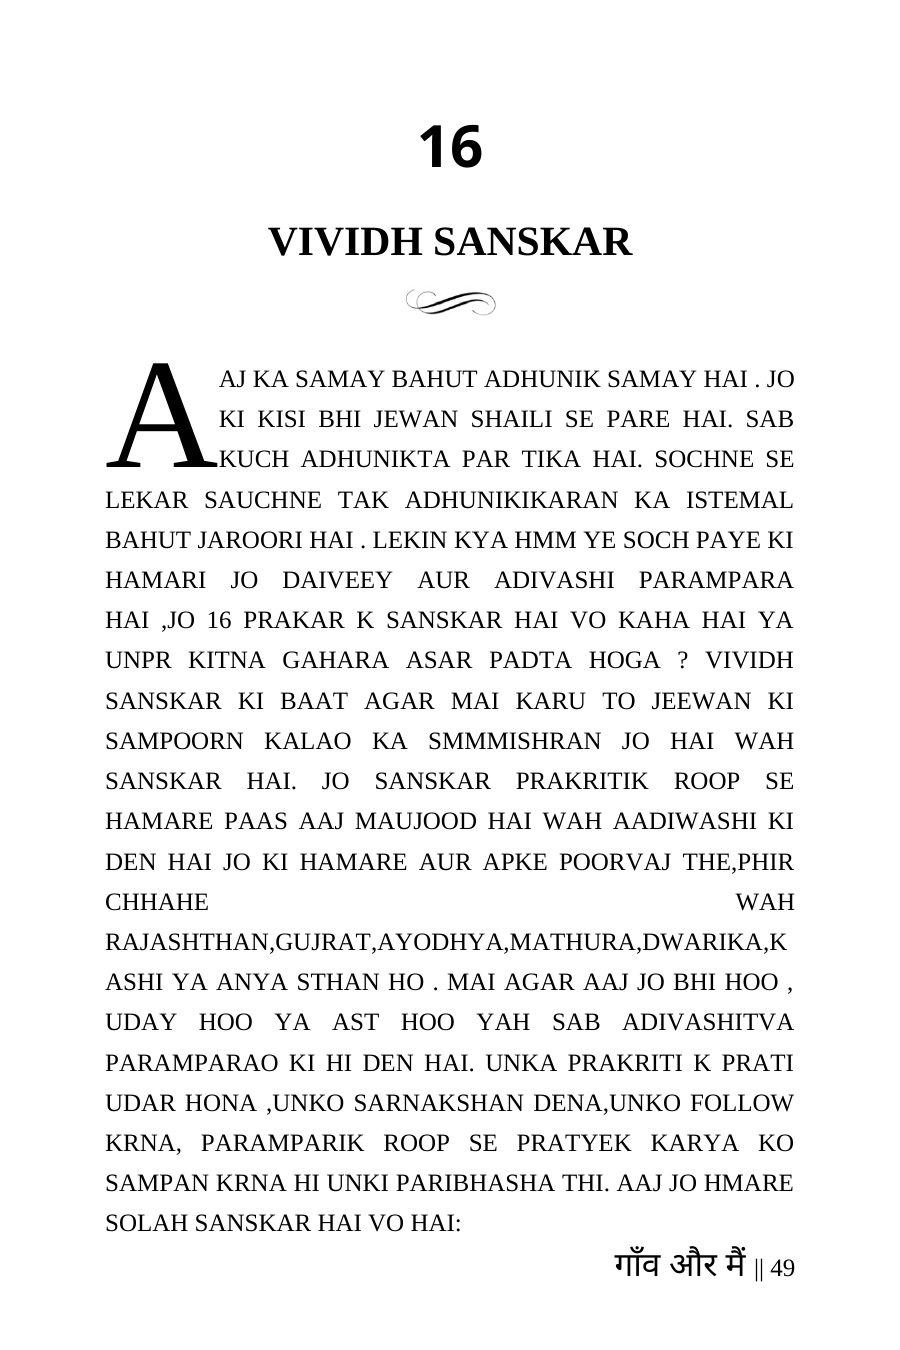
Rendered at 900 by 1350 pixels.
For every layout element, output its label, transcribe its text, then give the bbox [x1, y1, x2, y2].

text AJ KA SAMAY BAHUT ADHUNIK SAMAY HAI . JO KI KISI BHI JEWAN SHAILI SE PARE HAI. SAB KUCH ADHUNIKTA PAR TIKA HAI. SOCHNE SE LEKAR SAUCHNE TAK ADHUNIKIKARAN KA ISTEMAL BAHUT JAROORI HAI . LEKIN KYA HMM YE SOCH PAYE KI HAMARI JO DAIVEEY AUR ADIVASHI PARAMPARA HAI ,JO 16 PRAKAR K SANSKAR HAI VO KAHA HAI YA UNPR KITNA GAHARA ASAR PADTA HOGA ? VIVIDH SANSKAR KI BAAT AGAR MAI KARU TO JEEWAN KI SAMPOORN KALAO KA SMMMISHRAN JO HAI WAH SANSKAR HAI. JO SANSKAR PRAKRITIK ROOP SE HAMARE PAAS AAJ MAUJOOD HAI WAH AADIWASHI KI DEN HAI JO KI HAMARE AUR APKE POORVAJ THE,PHIR CHHAHE WAH RAJASHTHAN,GUJRAT,AYODHYA,MATHURA,DWARIKA,KASHI YA ANYA STHAN HO . MAI AGAR AAJ JO BHI HOO , UDAY HOO YA AST HOO YAH SAB ADIVASHITVA PARAMPARAO KI HI DEN HAI. UNKA PRAKRITI K PRATI UDAR HONA ,UNKO SARNAKSHAN DENA,UNKO FOLLOW KRNA, PARAMPARIK ROOP SE PRATYEK KARYA KO SAMPAN KRNA HI UNKI PARIBHASHA THI. AAJ JO HMARE SOLAH SANSKAR HAI VO HAI: [105, 364, 795, 1237]
picture [391, 276, 509, 328]
subtitle VIVIDH SANSKAR [105, 216, 795, 264]
text 16 [105, 105, 795, 184]
